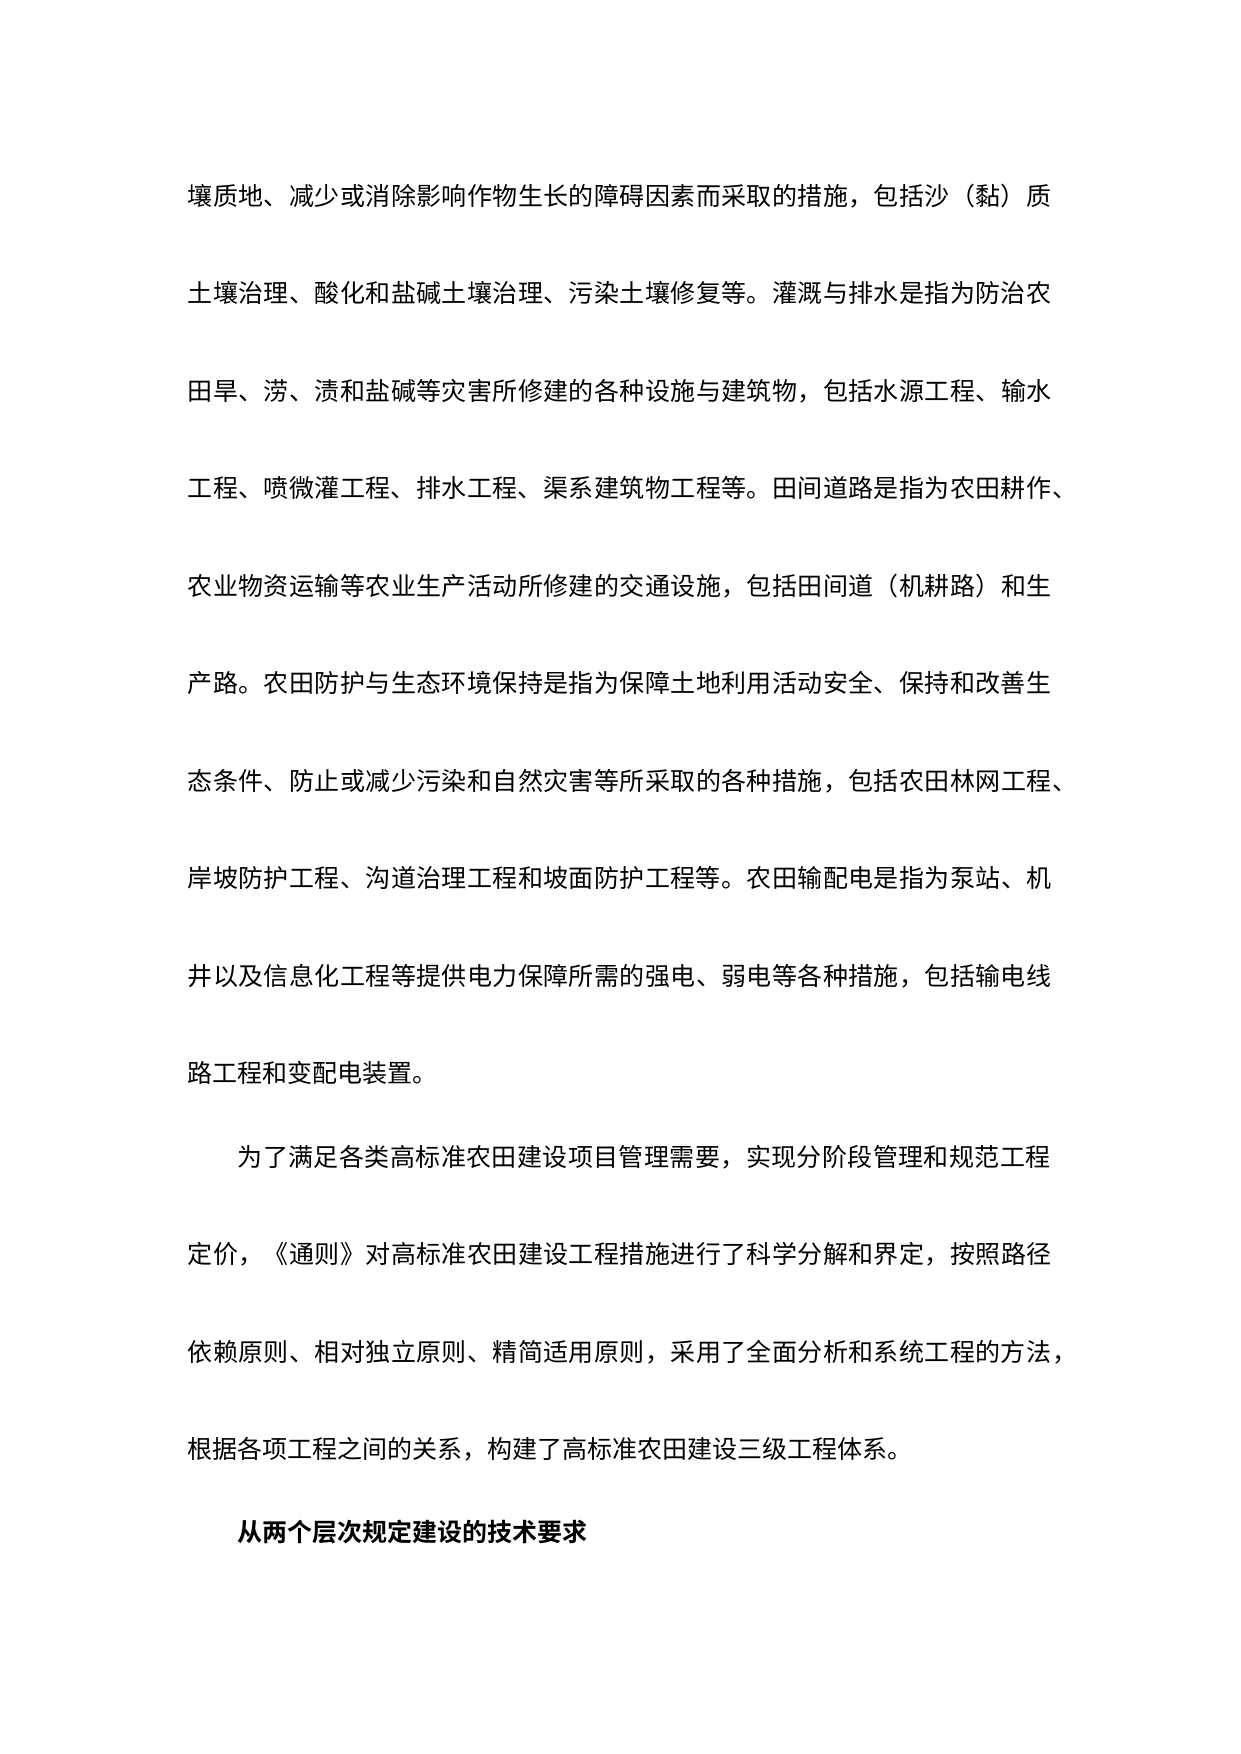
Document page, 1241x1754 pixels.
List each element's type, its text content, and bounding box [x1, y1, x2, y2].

text 为了满足各类高标准农田建设项目管理需要，实现分阶段管理和规范工程定价，《通则》对高标准农田建设工程措施进行了科学分解和界定，按照路径依赖原则、相对独立原则、精简适用原则，采用了全面分析和系统工程的方法，根据各项工程之间的关系，构建了高标准农田建设三级工程体系。 [187, 1123, 1053, 1480]
text 从两个层次规定建设的技术要求 [187, 1498, 1053, 1563]
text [187, 162, 1053, 1104]
